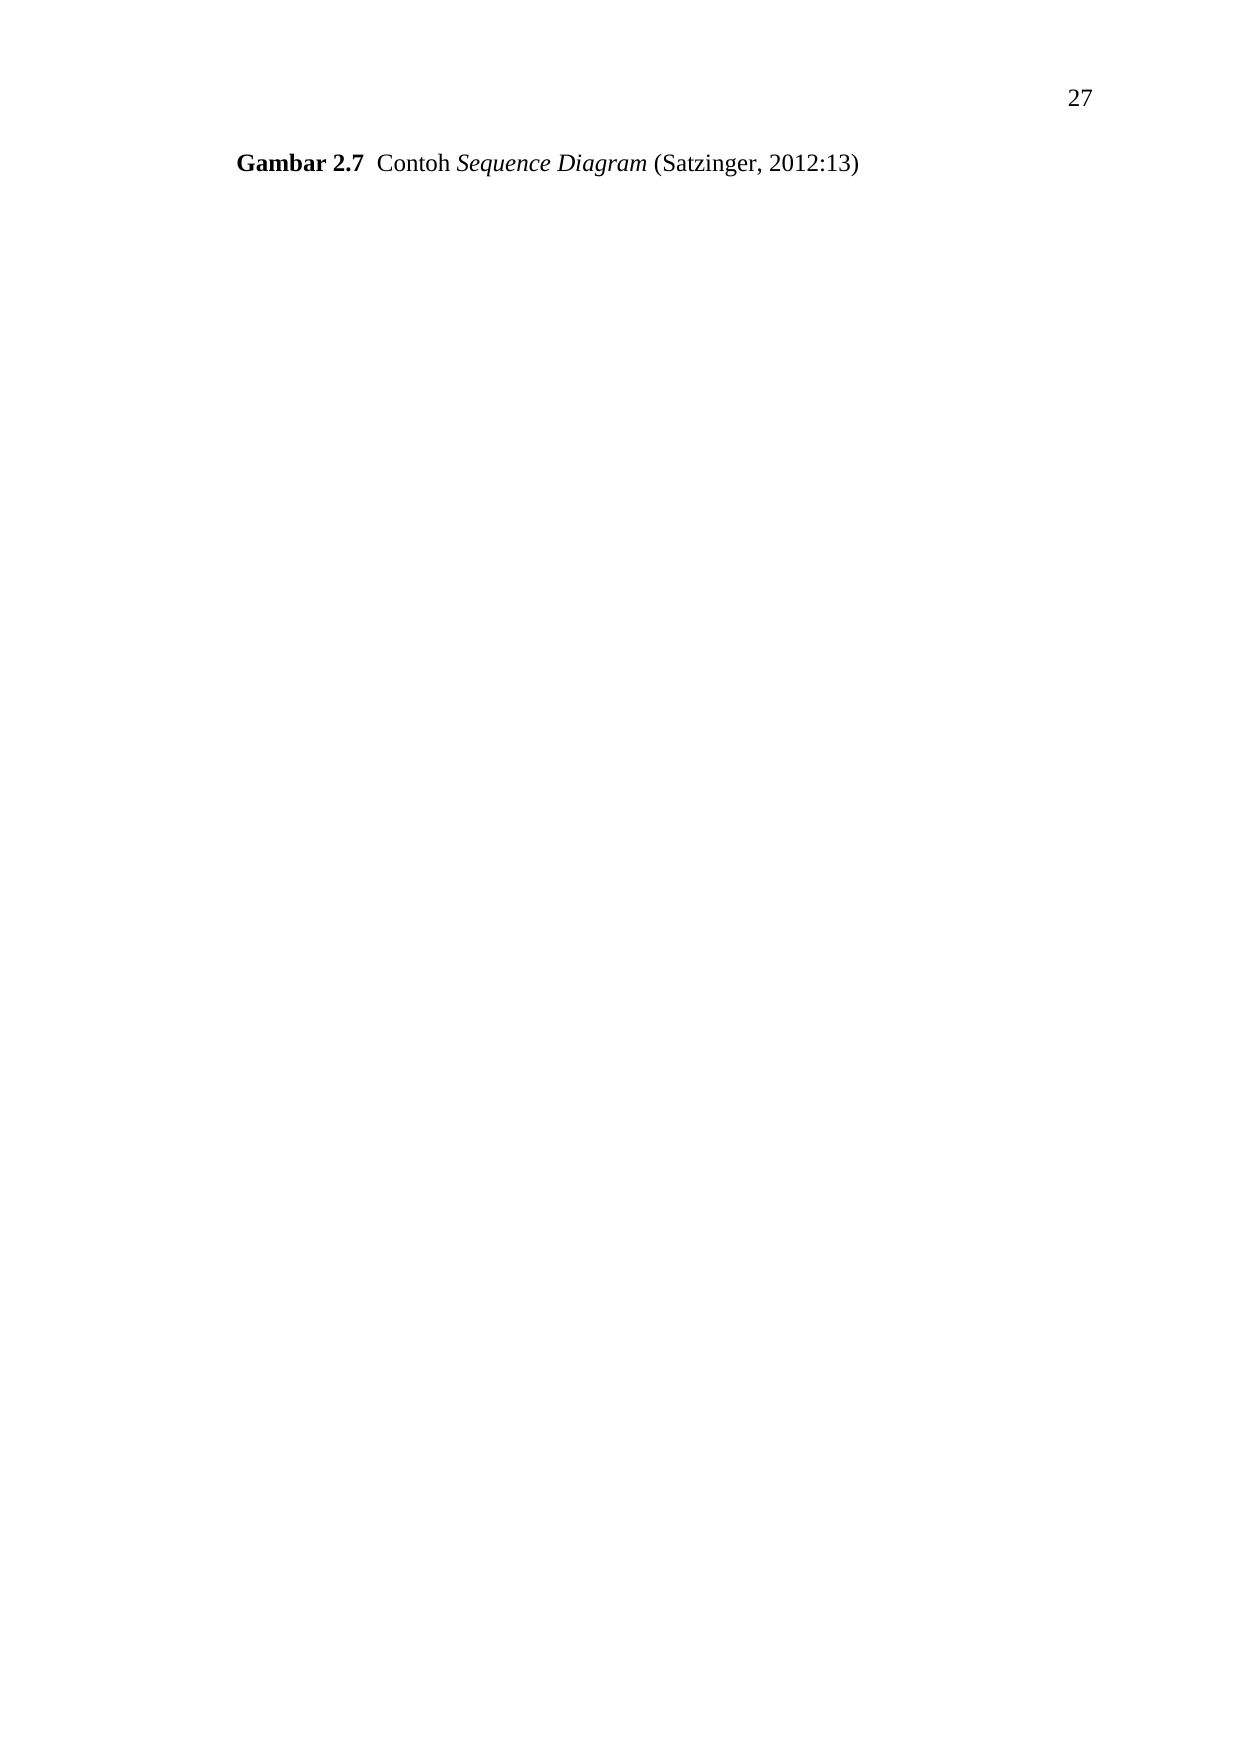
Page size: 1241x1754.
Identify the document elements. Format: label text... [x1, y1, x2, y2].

text Gambar 2.7 Contoh Sequence Diagram (Satzinger, 2012:13) [236, 148, 1092, 176]
